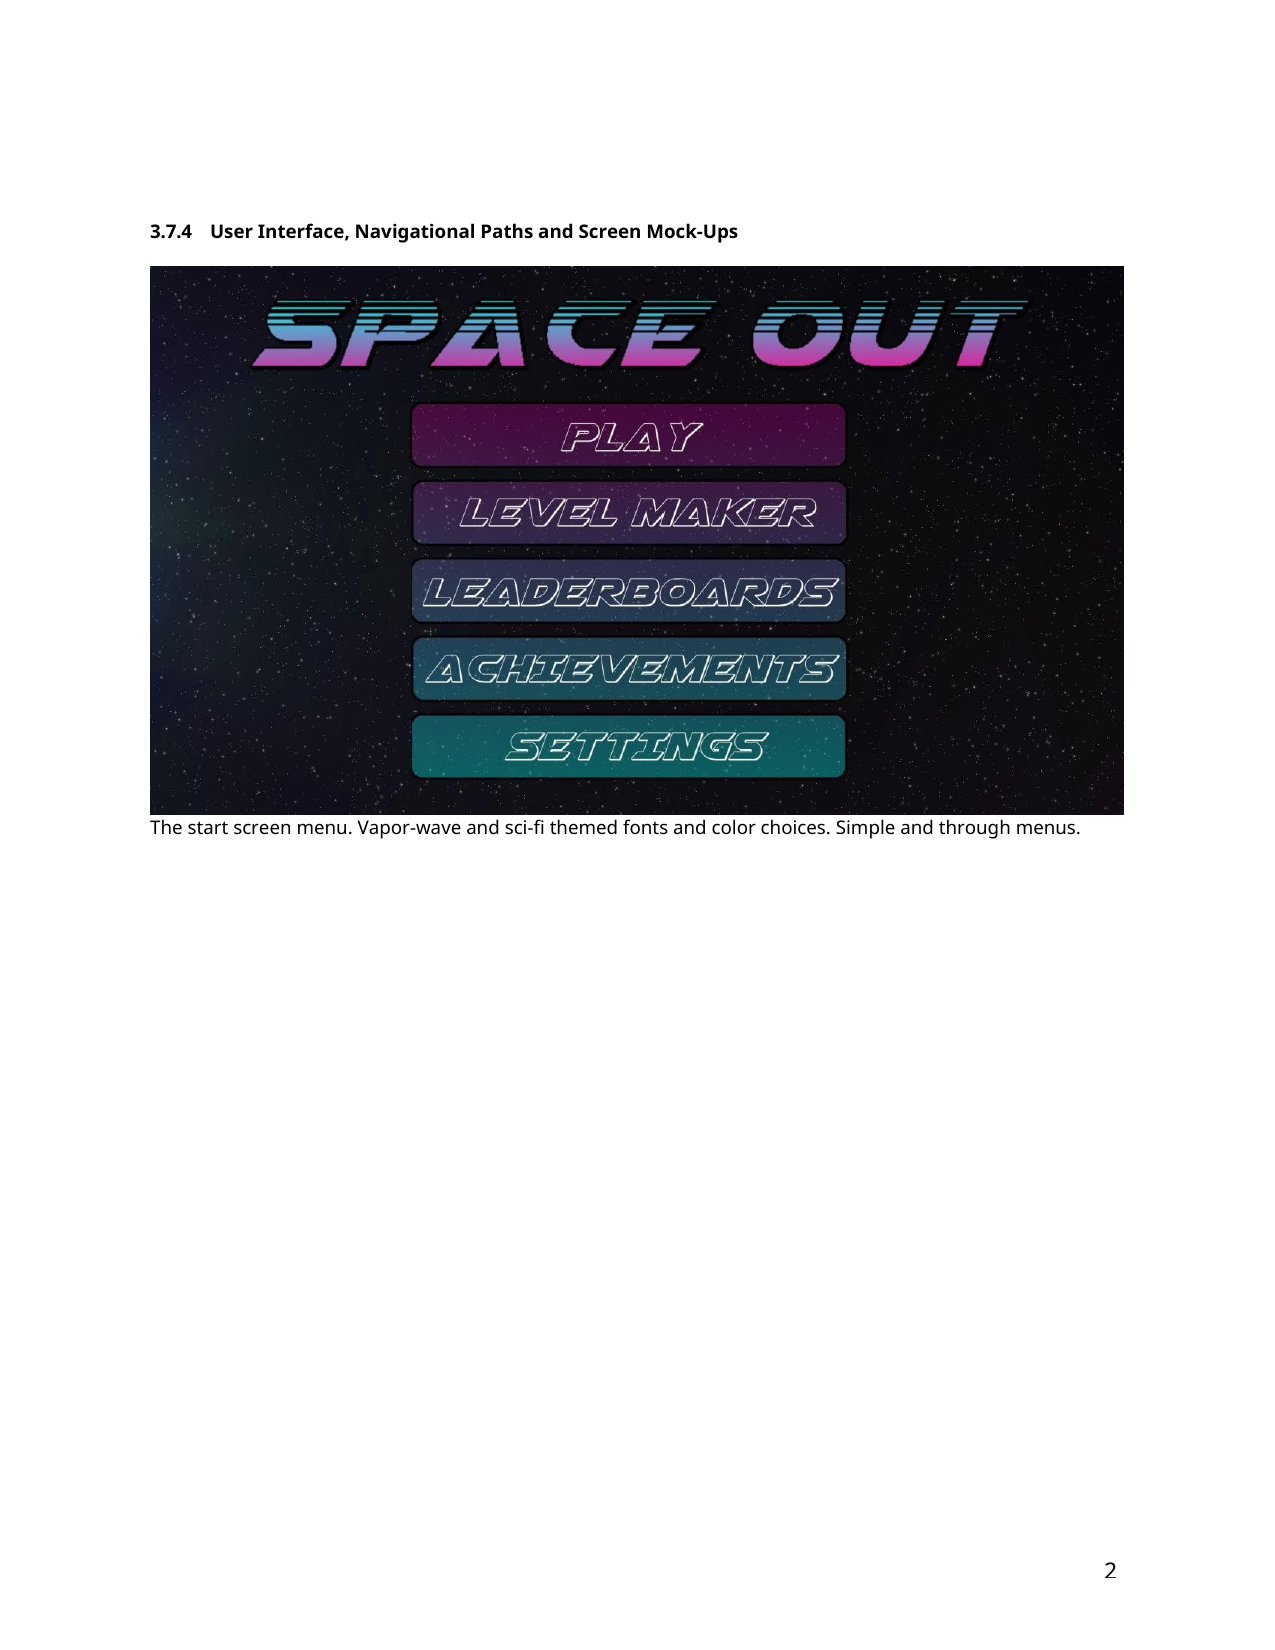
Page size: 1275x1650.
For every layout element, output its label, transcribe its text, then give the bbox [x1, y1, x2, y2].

list User Interface, Navigational Paths and Screen Mock-Ups [150, 218, 1137, 244]
picture [150, 266, 1124, 815]
text The start screen menu. Vapor-wave and sci-fi themed fonts and color choices. Simple and through menus. [150, 815, 1084, 840]
